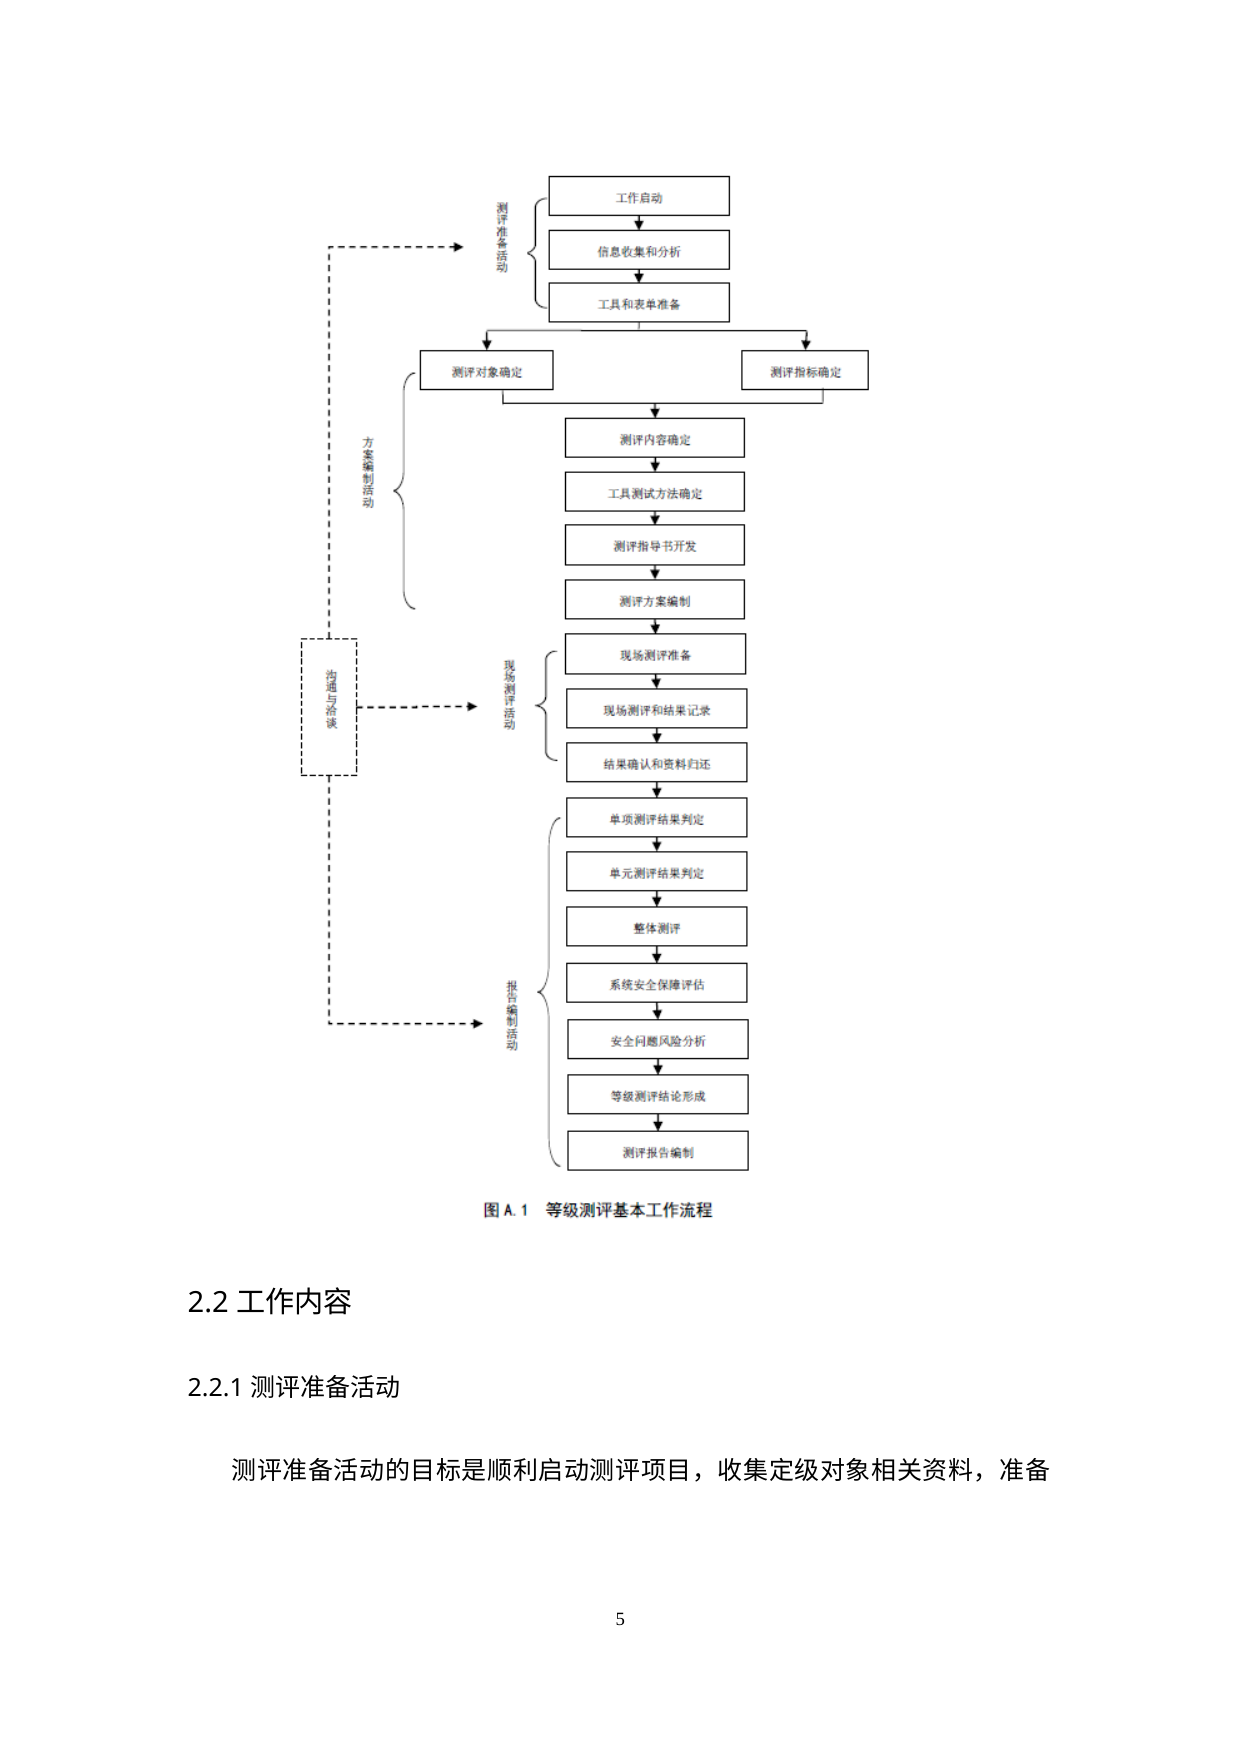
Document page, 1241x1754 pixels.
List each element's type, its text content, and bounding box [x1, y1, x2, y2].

picture [231, 162, 889, 1241]
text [187, 1436, 1053, 1501]
text 2.2.1 测评准备活动 [187, 1353, 1053, 1418]
text 2.2 工作内容 [187, 1267, 1053, 1332]
